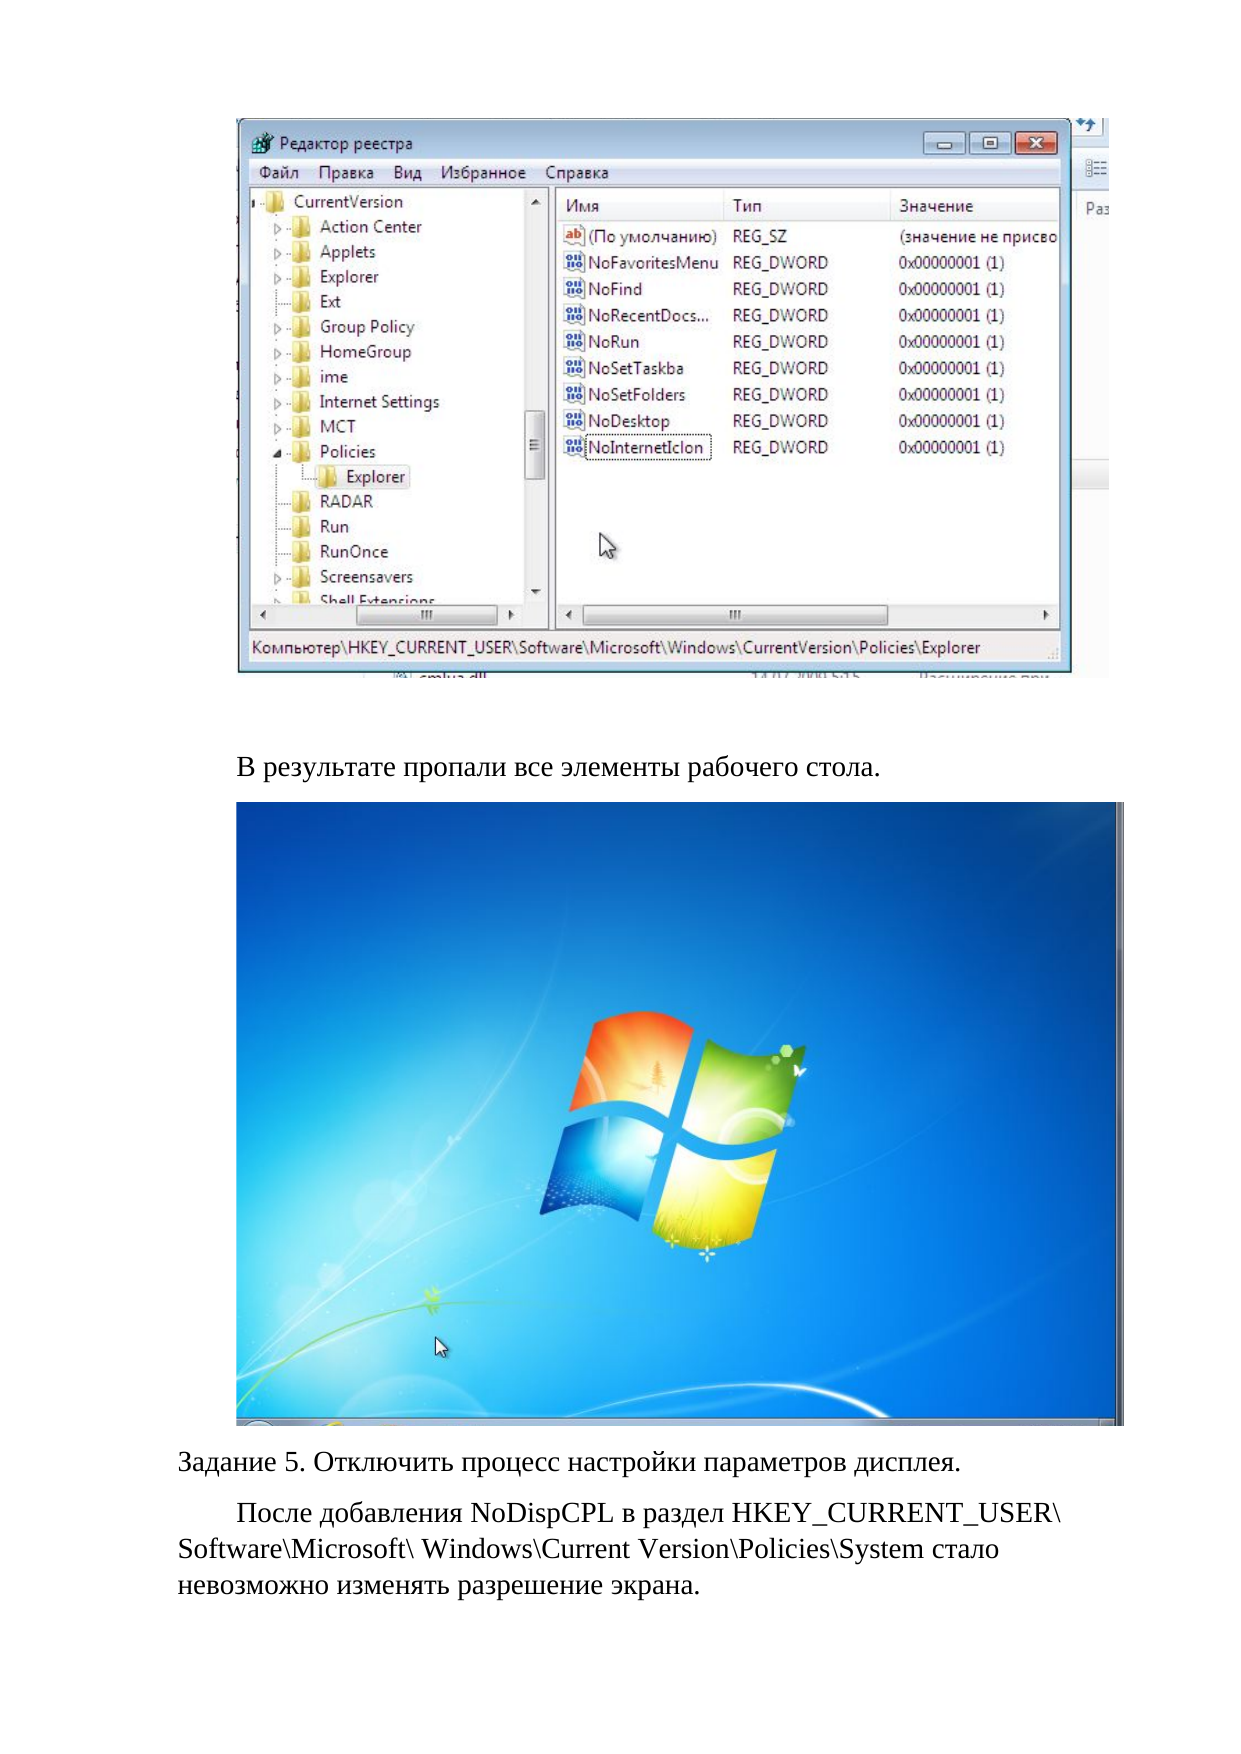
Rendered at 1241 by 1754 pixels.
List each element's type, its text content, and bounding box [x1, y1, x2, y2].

picture [236, 802, 1124, 1426]
text После добавления NoDispCPL в раздел HKEY_CURRENT_USER\Software\Microsoft\ Windows\Current Version\Policies\System стало невозможно изменять разрешение экрана. [177, 1495, 1152, 1601]
picture [236, 118, 1109, 678]
text Задание 5. Отключить процесс настройки параметров дисплея. [177, 1444, 1152, 1478]
text В результате пропали все элементы рабочего стола. [177, 749, 1152, 783]
